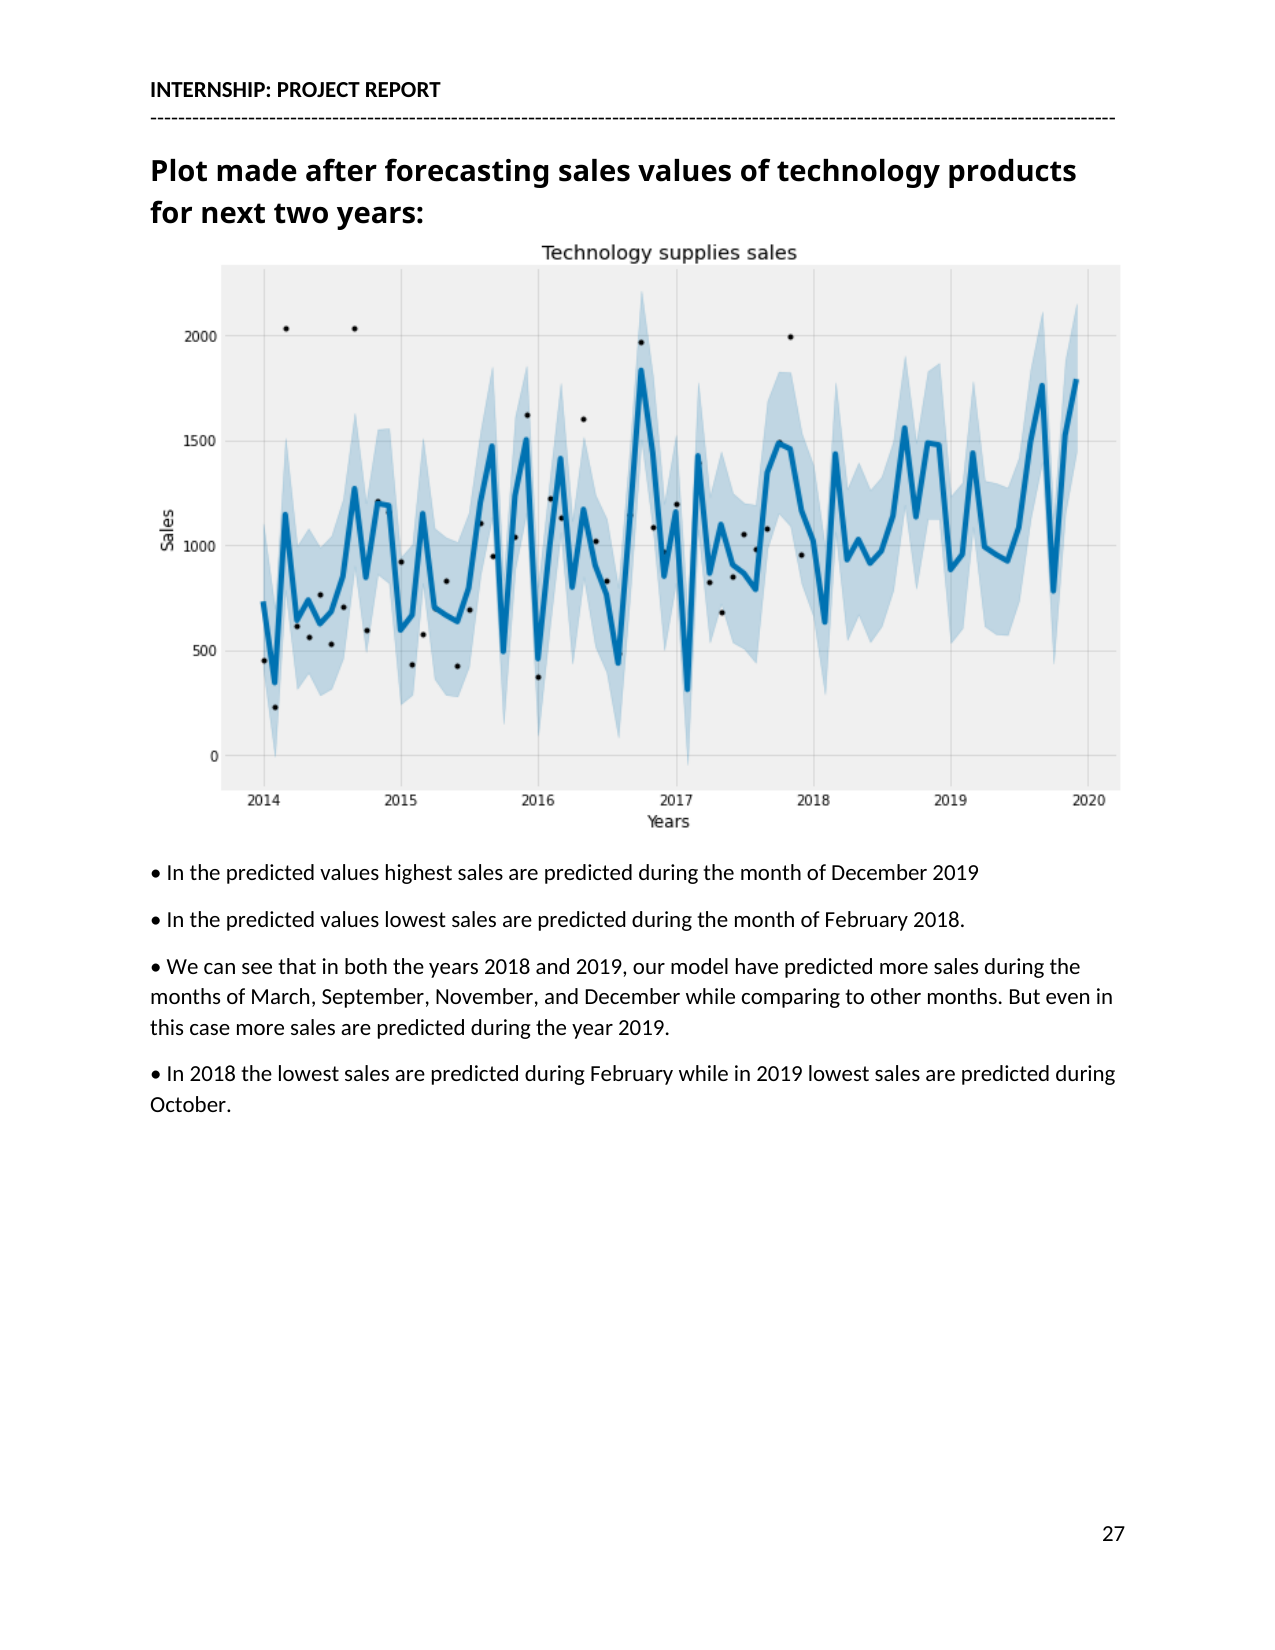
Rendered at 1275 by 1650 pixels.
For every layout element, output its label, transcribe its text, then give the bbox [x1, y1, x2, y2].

picture [150, 235, 1125, 840]
subtitle Plot made after forecasting sales values of technology products for next two years: [150, 150, 1125, 232]
text • In 2018 the lowest sales are predicted during February while in 2019 lowest sales are predicted during October. [150, 1059, 1125, 1118]
text • In the predicted values highest sales are predicted during the month of December 2019 [150, 858, 1125, 886]
text • We can see that in both the years 2018 and 2019, our model have predicted more sales during the months of March, September, November, and December while comparing to other months. But even in this case more sales are predicted during the year 2019. [150, 952, 1125, 1041]
text • In the predicted values lowest sales are predicted during the month of February 2018. [150, 905, 1125, 933]
